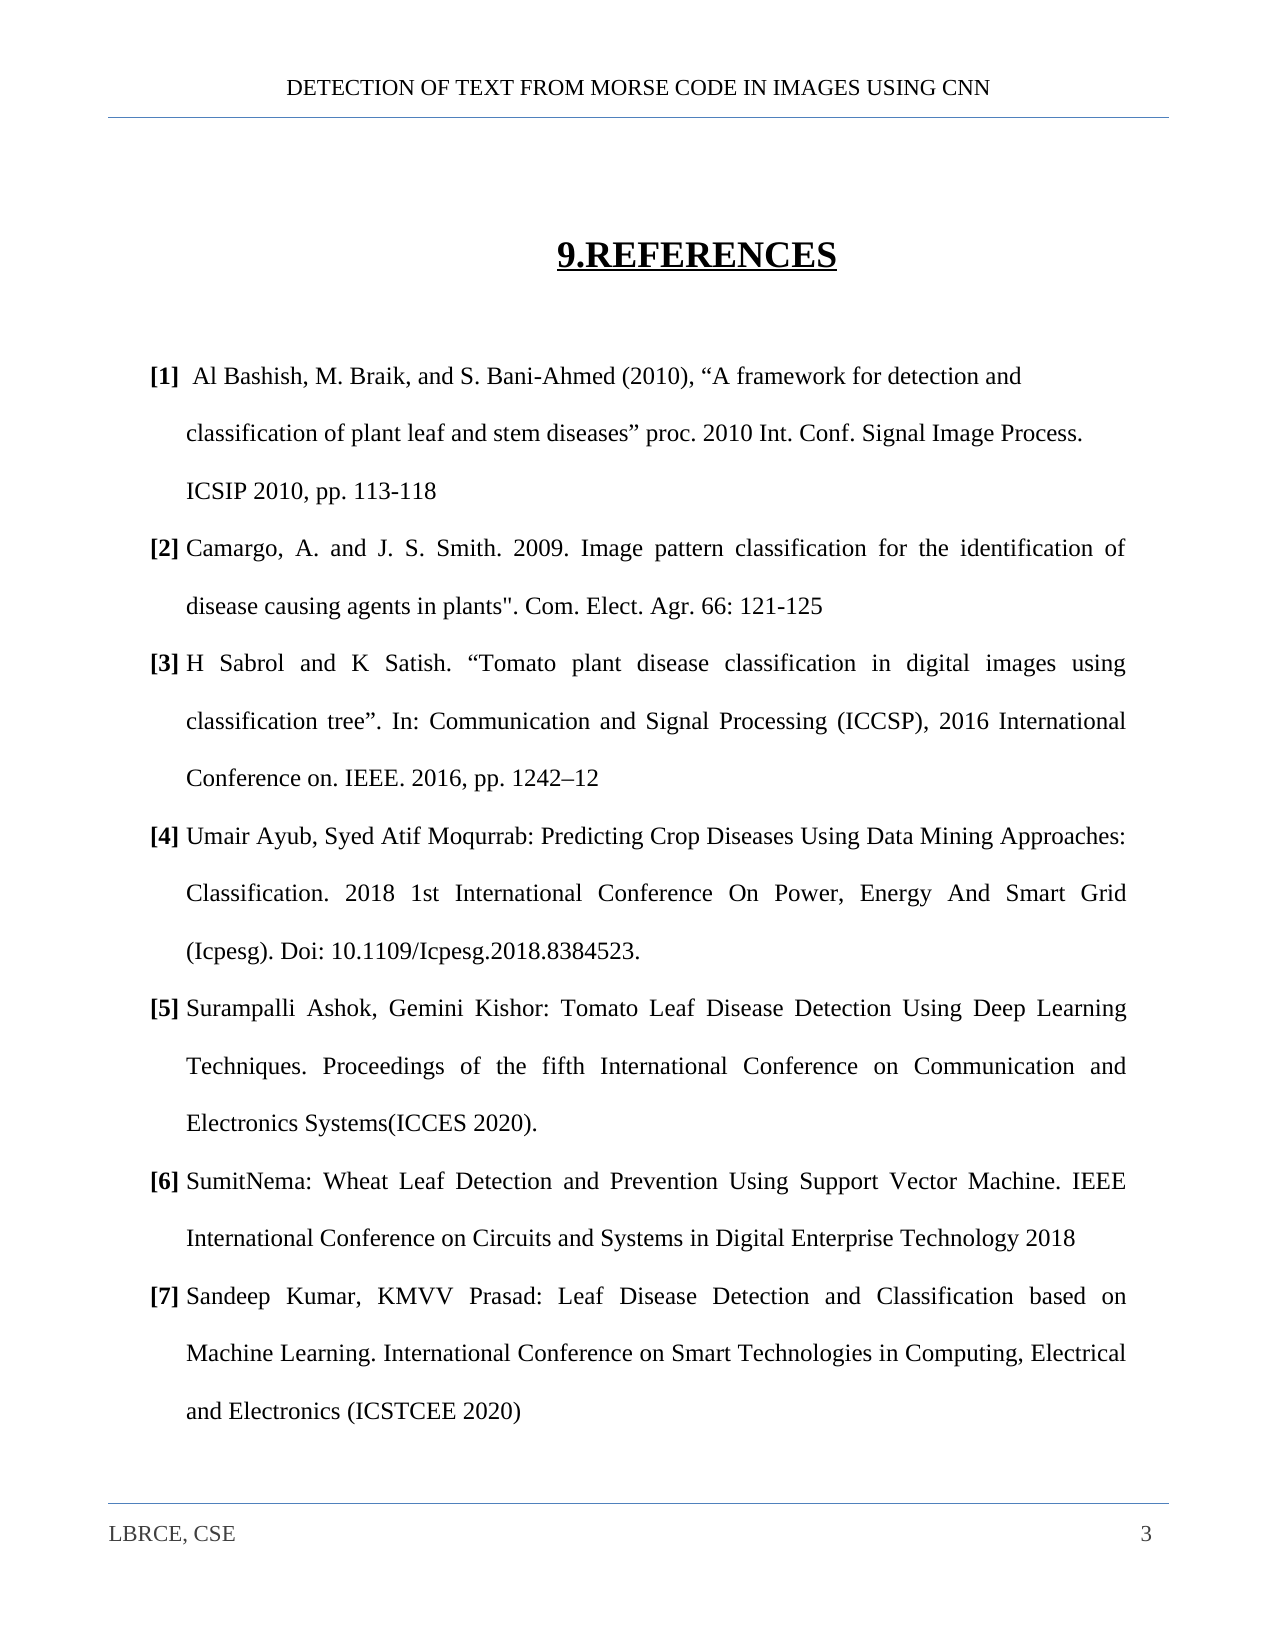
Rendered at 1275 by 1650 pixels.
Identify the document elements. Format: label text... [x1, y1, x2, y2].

list Sandeep Kumar, KMVV Prasad: Leaf Disease Detection and Classification based on Machine Learning. International Conference on Smart Technologies in Computing, Electrical and Electronics (ICSTCEE 2020) [150, 1281, 1127, 1424]
list SumitNema: Wheat Leaf Detection and Prevention Using Support Vector Machine. IEEE International Conference on Circuits and Systems in Digital Enterprise Technology 2018 [150, 1166, 1127, 1252]
list Al Bashish, M. Braik, and S. Bani-Ahmed (2010), “A framework for detection and classification of plant leaf and stem diseases” proc. 2010 Int. Conf. Signal Image Process. ICSIP 2010, pp. 113-118 [150, 361, 1127, 504]
text 9.REFERENCES [225, 232, 1169, 275]
list Camargo, A. and J. S. Smith. 2009. Image pattern classification for the identification of disease causing agents in plants". Com. Elect. Agr. 66: 121-125 [150, 533, 1127, 619]
list Surampalli Ashok, Gemini Kishor: Tomato Leaf Disease Detection Using Deep Learning Techniques. Proceedings of the fifth International Conference on Communication and Electronics Systems(ICCES 2020). [150, 993, 1127, 1137]
list H Sabrol and K Satish. “Tomato plant disease classification in digital images using classification tree”. In: Communication and Signal Processing (ICCSP), 2016 International Conference on. IEEE. 2016, pp. 1242–12 [150, 648, 1127, 792]
list Umair Ayub, Syed Atif Moqurrab: Predicting Crop Diseases Using Data Mining Approaches: Classification. 2018 1st International Conference On Power, Energy And Smart Grid (Icpesg). Doi: 10.1109/Icpesg.2018.8384523. [150, 821, 1127, 964]
